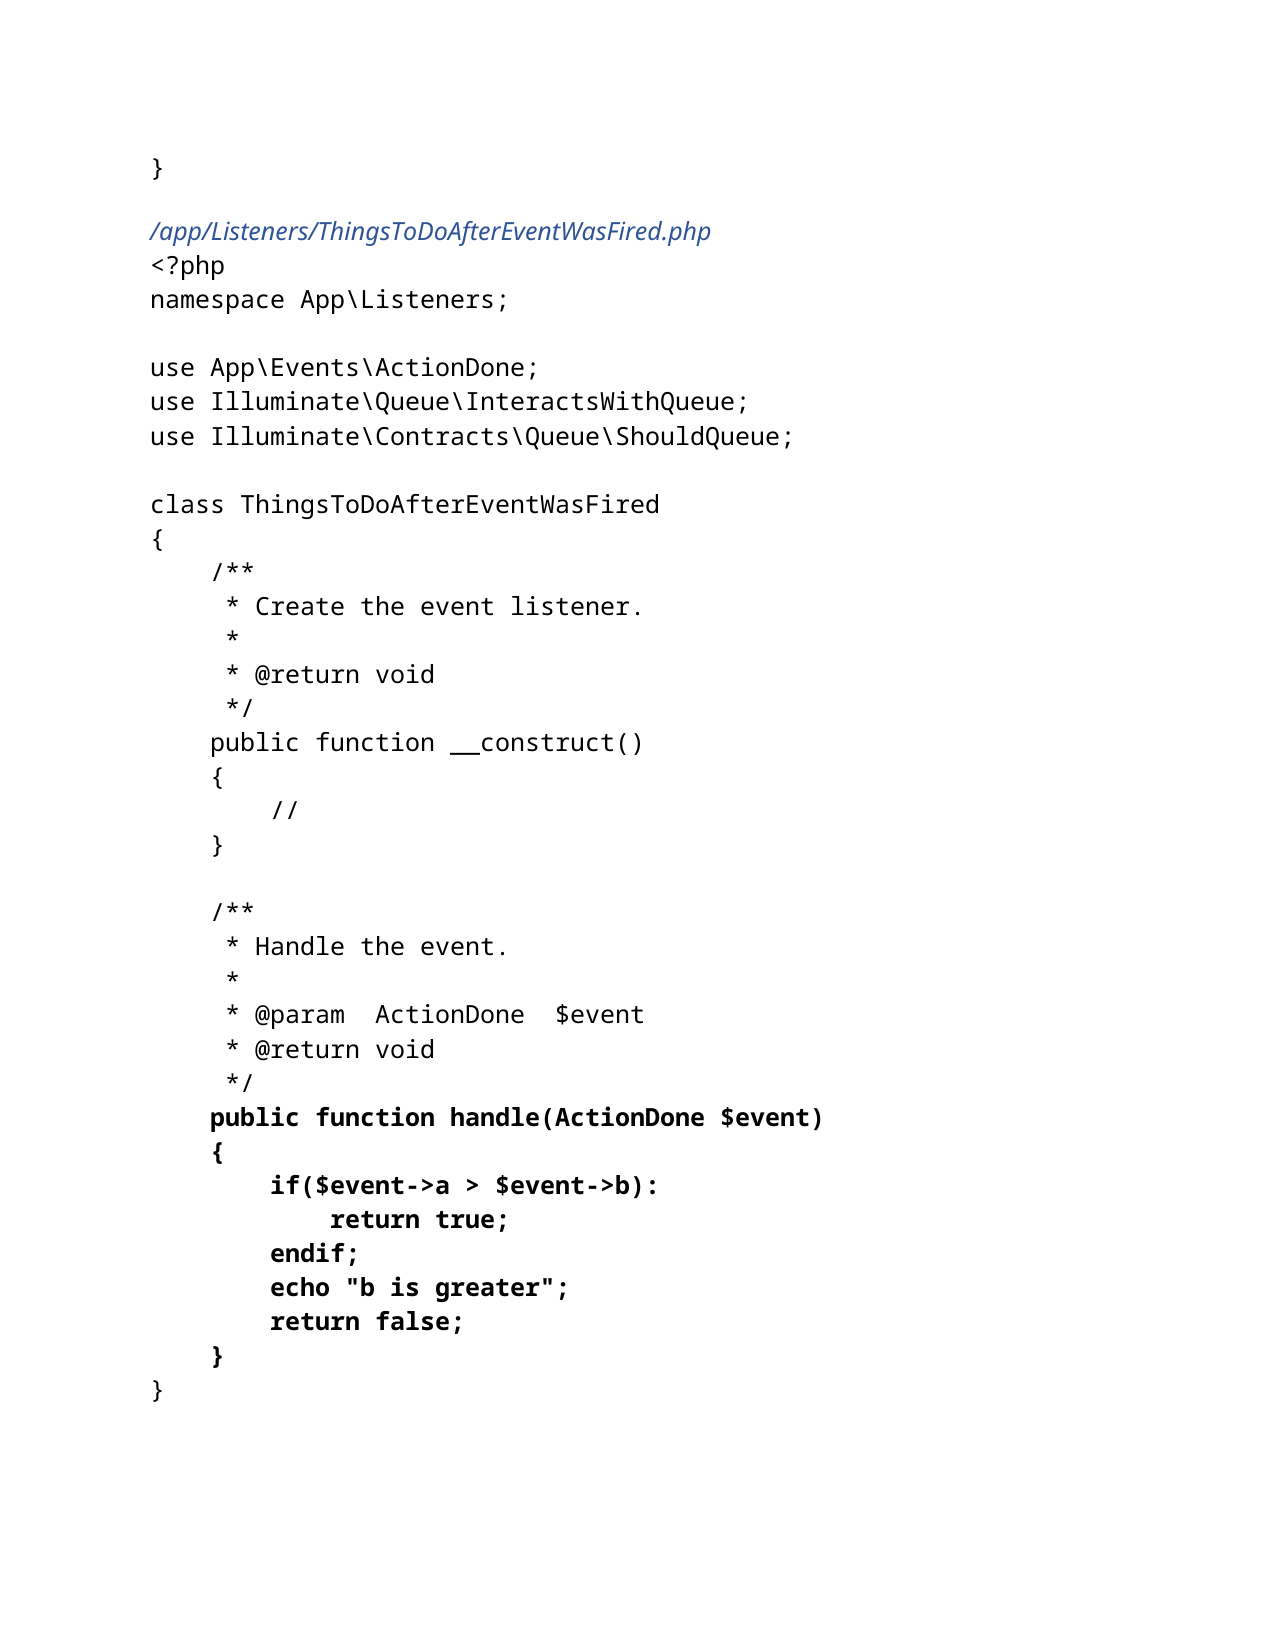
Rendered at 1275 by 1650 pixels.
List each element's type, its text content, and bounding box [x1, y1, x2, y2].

text class ThingsToDoAfterEventWasFired [150, 486, 1125, 520]
text return true; [150, 1202, 1125, 1236]
text } [150, 1338, 1125, 1372]
text * @return void [150, 657, 1125, 691]
text { [150, 1133, 1125, 1167]
text } [150, 1372, 1125, 1406]
text /** [150, 895, 1125, 929]
text } [150, 827, 1125, 861]
text /** [150, 554, 1125, 588]
text * [150, 963, 1125, 997]
text namespace App\Listeners; [150, 282, 1125, 316]
text use Illuminate\Queue\InteractsWithQueue; [150, 384, 1125, 418]
text */ [150, 691, 1125, 725]
text // [150, 793, 1125, 827]
text * @param ActionDone $event [150, 997, 1125, 1031]
text { [150, 759, 1125, 793]
text public function __construct() [150, 725, 1125, 759]
text use App\Events\ActionDone; [150, 350, 1125, 384]
text echo "b is greater"; [150, 1270, 1125, 1304]
text * Create the event listener. [150, 588, 1125, 622]
text * Handle the event. [150, 929, 1125, 963]
text return false; [150, 1304, 1125, 1338]
subtitle /app/Listeners/ThingsToDoAfterEventWasFired.php [150, 214, 1125, 248]
text * @return void [150, 1031, 1125, 1065]
text use Illuminate\Contracts\Queue\ShouldQueue; [150, 418, 1125, 452]
text { [150, 520, 1125, 554]
text <?php [150, 248, 1125, 282]
text public function handle(ActionDone $event) [150, 1099, 1125, 1133]
text */ [150, 1065, 1125, 1099]
text * [150, 622, 1125, 657]
text } [150, 150, 1125, 184]
text if($event->a > $event->b): [150, 1167, 1125, 1202]
text endif; [150, 1236, 1125, 1270]
